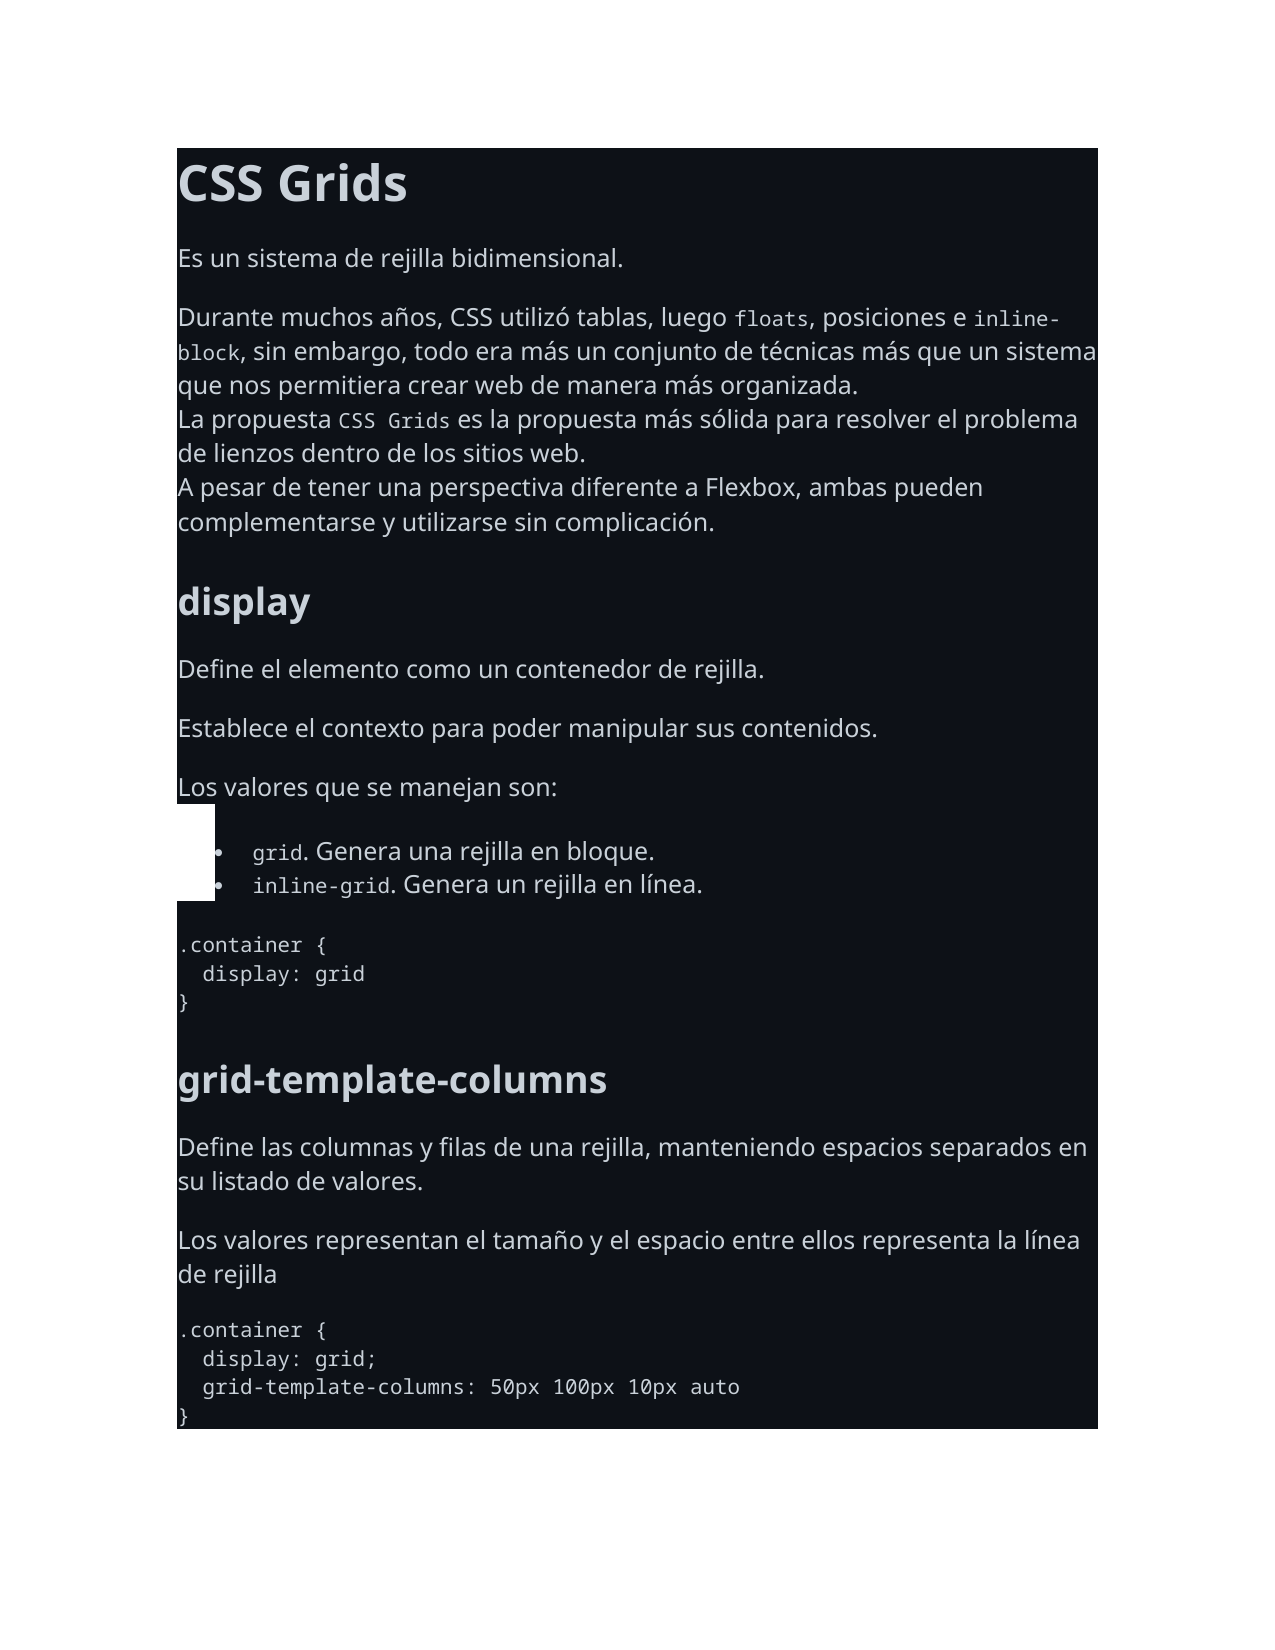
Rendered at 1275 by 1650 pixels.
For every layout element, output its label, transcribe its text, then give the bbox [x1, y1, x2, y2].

text Define el elemento como un contenedor de rejilla. [177, 652, 1098, 686]
text Durante muchos años, CSS utilizó tablas, luego floats, posiciones e inline-block, sin embargo, todo era más un conjunto de técnicas más que un sistema que nos permitiera crear web de manera más organizada. [177, 300, 1098, 402]
text display: grid; [177, 1344, 1098, 1372]
text grid-template-columns: 50px 100px 10px auto [177, 1372, 1098, 1401]
text Establece el contexto para poder manipular sus contenidos. [177, 711, 1098, 745]
list grid. Genera una rejilla en bloque. [215, 833, 1098, 867]
text } [177, 1401, 1098, 1429]
text Define las columnas y filas de una rejilla, manteniendo espacios separados en su listado de valores. [177, 1129, 1098, 1197]
text } [177, 987, 1098, 1016]
text CSS Grids [177, 148, 1098, 216]
text display [177, 576, 1098, 627]
text grid-template-columns [177, 1053, 1098, 1104]
list inline-grid. Genera un rejilla en línea. [215, 867, 1098, 901]
text .container { [177, 930, 1098, 959]
text display: grid [177, 959, 1098, 987]
text .container { [177, 1316, 1098, 1344]
text La propuesta CSS Grids es la propuesta más sólida para resolver el problema de lienzos dentro de los sitios web. [177, 402, 1098, 470]
text A pesar de tener una perspectiva diferente a Flexbox, ambas pueden complementarse y utilizarse sin complicación. [177, 470, 1098, 538]
text Es un sistema de rejilla bidimensional. [177, 241, 1098, 275]
text Los valores representan el tamaño y el espacio entre ellos representa la línea de rejilla [177, 1222, 1098, 1291]
text Los valores que se manejan son: [177, 770, 1098, 804]
